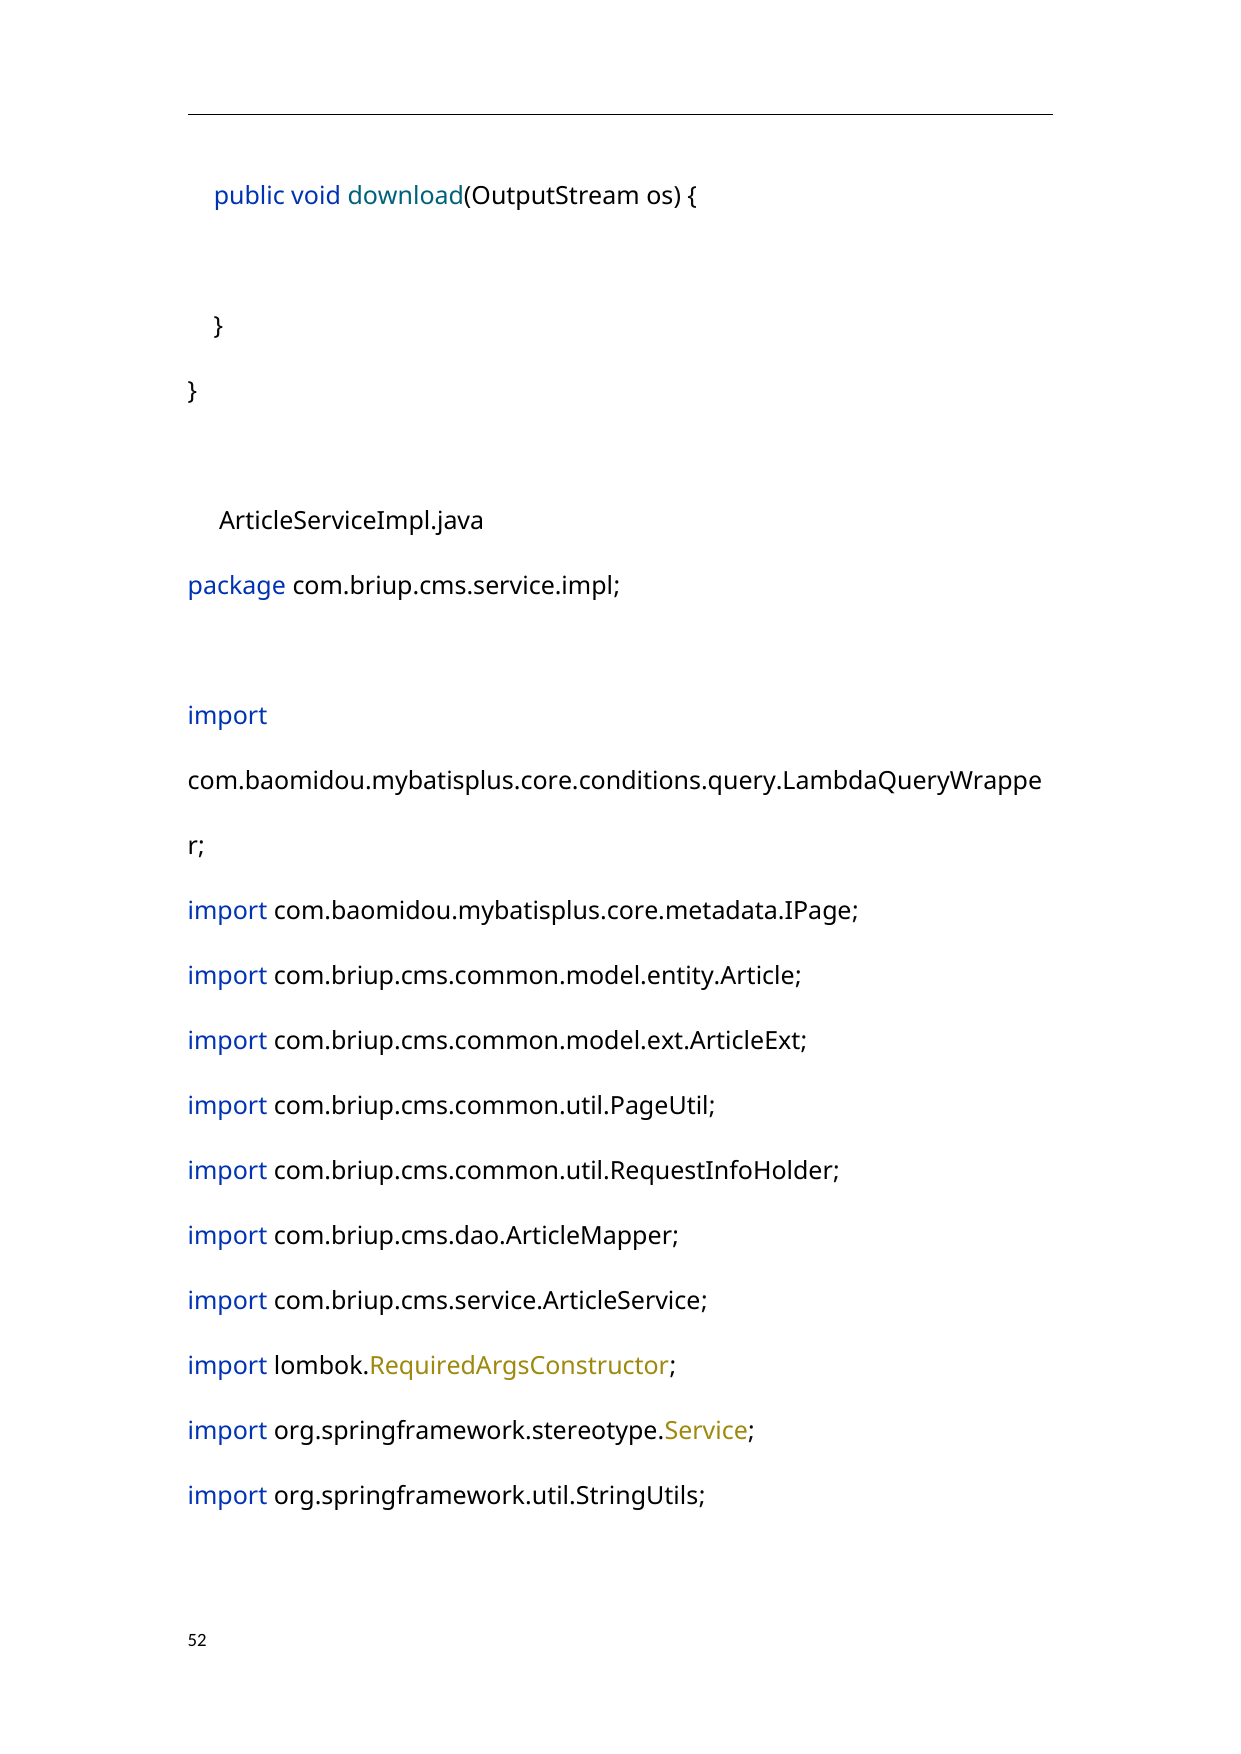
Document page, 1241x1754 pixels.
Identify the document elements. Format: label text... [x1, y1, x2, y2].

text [187, 552, 1053, 1527]
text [187, 162, 1053, 422]
text ArticleServiceImpl.java [219, 487, 1053, 552]
